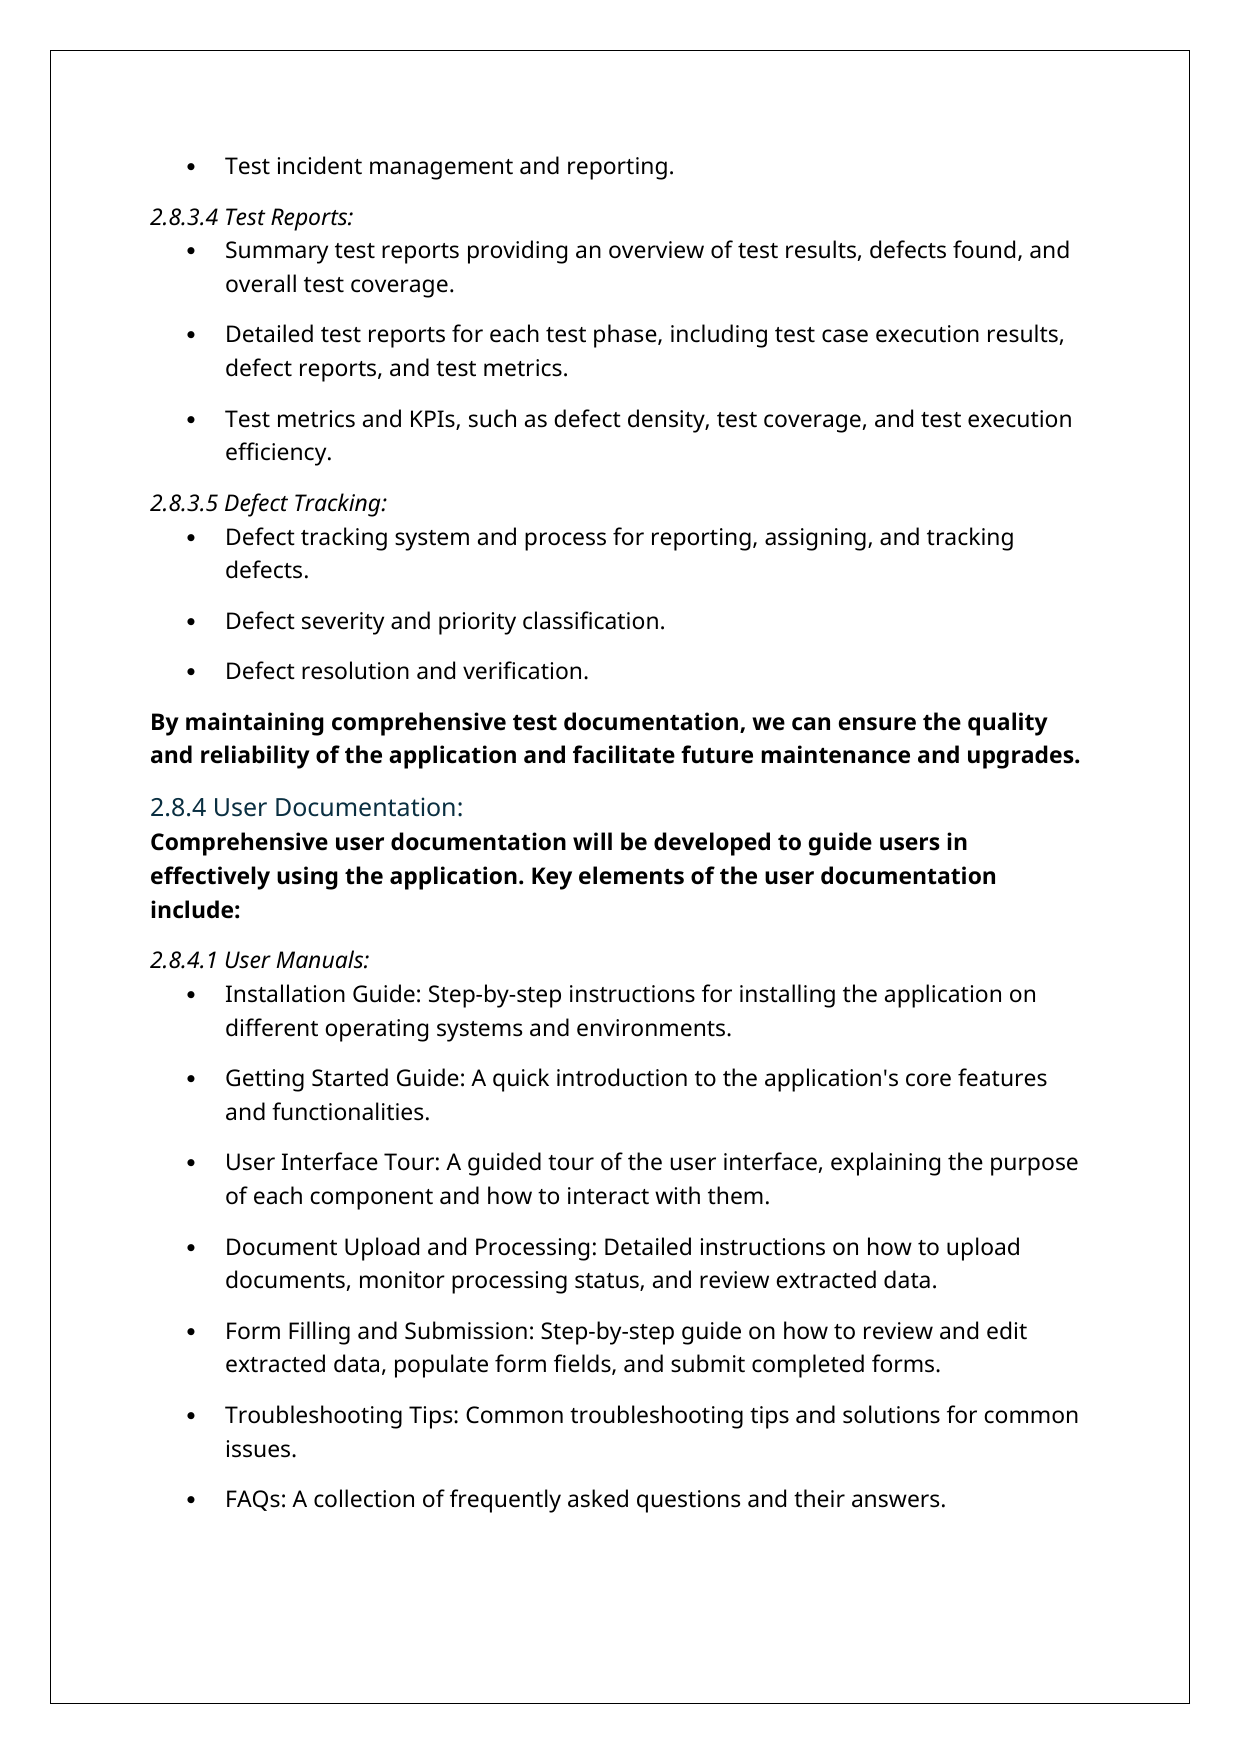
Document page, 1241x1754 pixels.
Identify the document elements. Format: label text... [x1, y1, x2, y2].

list Detailed test reports for each test phase, including test case execution results, defect reports, and test metrics. [187, 318, 1090, 383]
list Test metrics and KPIs, such as defect density, test coverage, and test execution efficiency. [187, 402, 1090, 467]
list Defect tracking system and process for reporting, assigning, and tracking defects. [187, 520, 1090, 585]
list Summary test reports providing an overview of test results, defects found, and overall test coverage. [187, 234, 1090, 299]
list Getting Started Guide: A quick introduction to the application's core features and functionalities. [187, 1062, 1090, 1127]
list FAQs: A collection of frequently asked questions and their answers. [187, 1483, 1090, 1514]
list User Interface Tour: A guided tour of the user interface, explaining the purpose of each component and how to interact with them. [187, 1146, 1090, 1211]
list Test incident management and reporting. [187, 150, 1090, 181]
text Comprehensive user documentation will be developed to guide users in effectively using the application. Key elements of the user documentation include: [150, 826, 1090, 925]
list Defect resolution and verification. [187, 655, 1090, 686]
list Installation Guide: Step-by-step instructions for installing the application on different operating systems and environments. [187, 978, 1090, 1043]
subtitle 2.8.4.1 User Manuals: [150, 944, 1090, 976]
subtitle 2.8.3.4 Test Reports: [150, 200, 1090, 232]
subtitle 2.8.3.5 Defect Tracking: [150, 487, 1090, 518]
list Defect severity and priority classification. [187, 604, 1090, 636]
list Document Upload and Processing: Detailed instructions on how to upload documents, monitor processing status, and review extracted data. [187, 1231, 1090, 1296]
subtitle 2.8.4 User Documentation: [150, 789, 1090, 824]
list Troubleshooting Tips: Common troubleshooting tips and solutions for common issues. [187, 1399, 1090, 1464]
list Form Filling and Submission: Step-by-step guide on how to review and edit extracted data, populate form fields, and submit completed forms. [187, 1315, 1090, 1380]
text By maintaining comprehensive test documentation, we can ensure the quality and reliability of the application and facilitate future maintenance and upgrades. [150, 705, 1090, 770]
